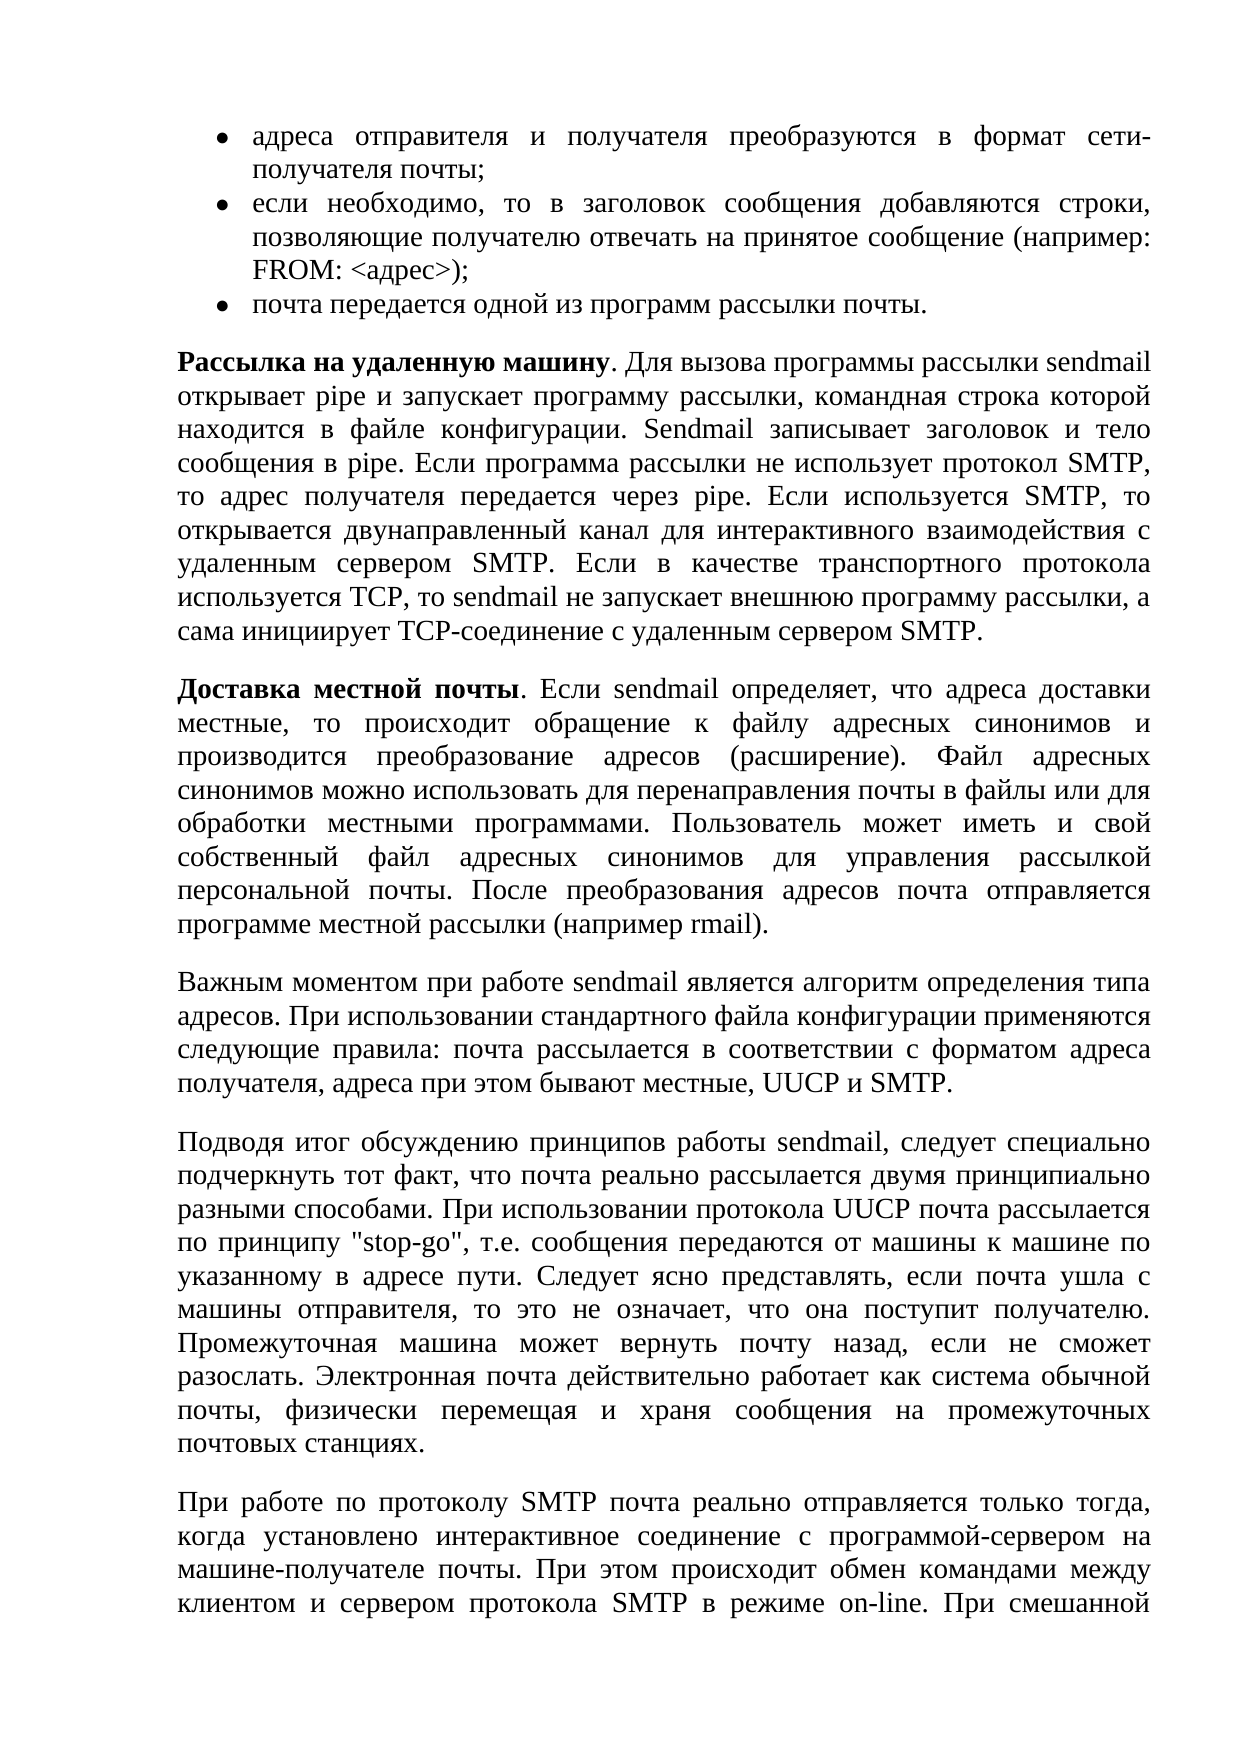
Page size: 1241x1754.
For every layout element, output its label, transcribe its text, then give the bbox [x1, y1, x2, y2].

text Подводя итог обсуждению принципов работы sendmail, следует специально подчеркнуть тот факт, что почта реально рассылается двумя принципиально разными способами. При использовании протокола UUCP почта рассылается по принципу "stop-go", т.е. сообщения передаются от машины к машине по указанному в адресе пути. Следует ясно представлять, если почта ушла с машины отправителя, то это не означает, что она поступит получателю. Промежуточная машина может вернуть почту назад, если не сможет разослать. Электронная почта действительно работает как система обычной почты, физически перемещая и храня сообщения на промежуточных почтовых станциях. [177, 1124, 1152, 1459]
list почта передается одной из программ рассылки почты. [214, 286, 1152, 319]
text Доставка местной почты. Если sendmail определяет, что адреса доставки местные, то происходит обращение к файлу адресных синонимов и производится преобразование адресов (расширение). Файл адресных синонимов можно использовать для перенаправления почты в файлы или для обработки местными программами. Пользователь может иметь и свой собственный файл адресных синонимов для управления рассылкой персональной почты. После преобразования адресов почта отправляется программе местной рассылки (например rmail). [177, 671, 1152, 939]
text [177, 1484, 1152, 1618]
list если необходимо, то в заголовок сообщения добавляются строки, позволяющие получателю отвечать на принятое сообщение (например: FROM: <адрес>); [214, 185, 1152, 286]
list адреса отправителя и получателя преобразуются в формат сети-получателя почты; [214, 118, 1152, 185]
text Важным моментом при работе sendmail является алгоритм определения типа адресов. При использовании стандартного файла конфигурации применяются следующие правила: почта рассылается в соответствии с форматом адреса получателя, адреса при этом бывают местные, UUCP и SMTP. [177, 964, 1152, 1099]
text Рассылка на удаленную машину. Для вызова программы рассылки sendmail открывает pipe и запускает программу рассылки, командная строка которой находится в файле конфигурации. Sendmail записывает заголовок и тело сообщения в pipe. Если программа рассылки не использует протокол SMTP, то адрес получателя передается через pipe. Если используется SMTP, то открывается двунаправленный канал для интерактивного взаимодействия с удаленным сервером SMTP. Если в качестве транспортного протокола используется TCP, то sendmail не запускает внешнюю программу рассылки, а сама инициирует TCP-соединение с удаленным сервером SMTP. [177, 344, 1152, 646]
